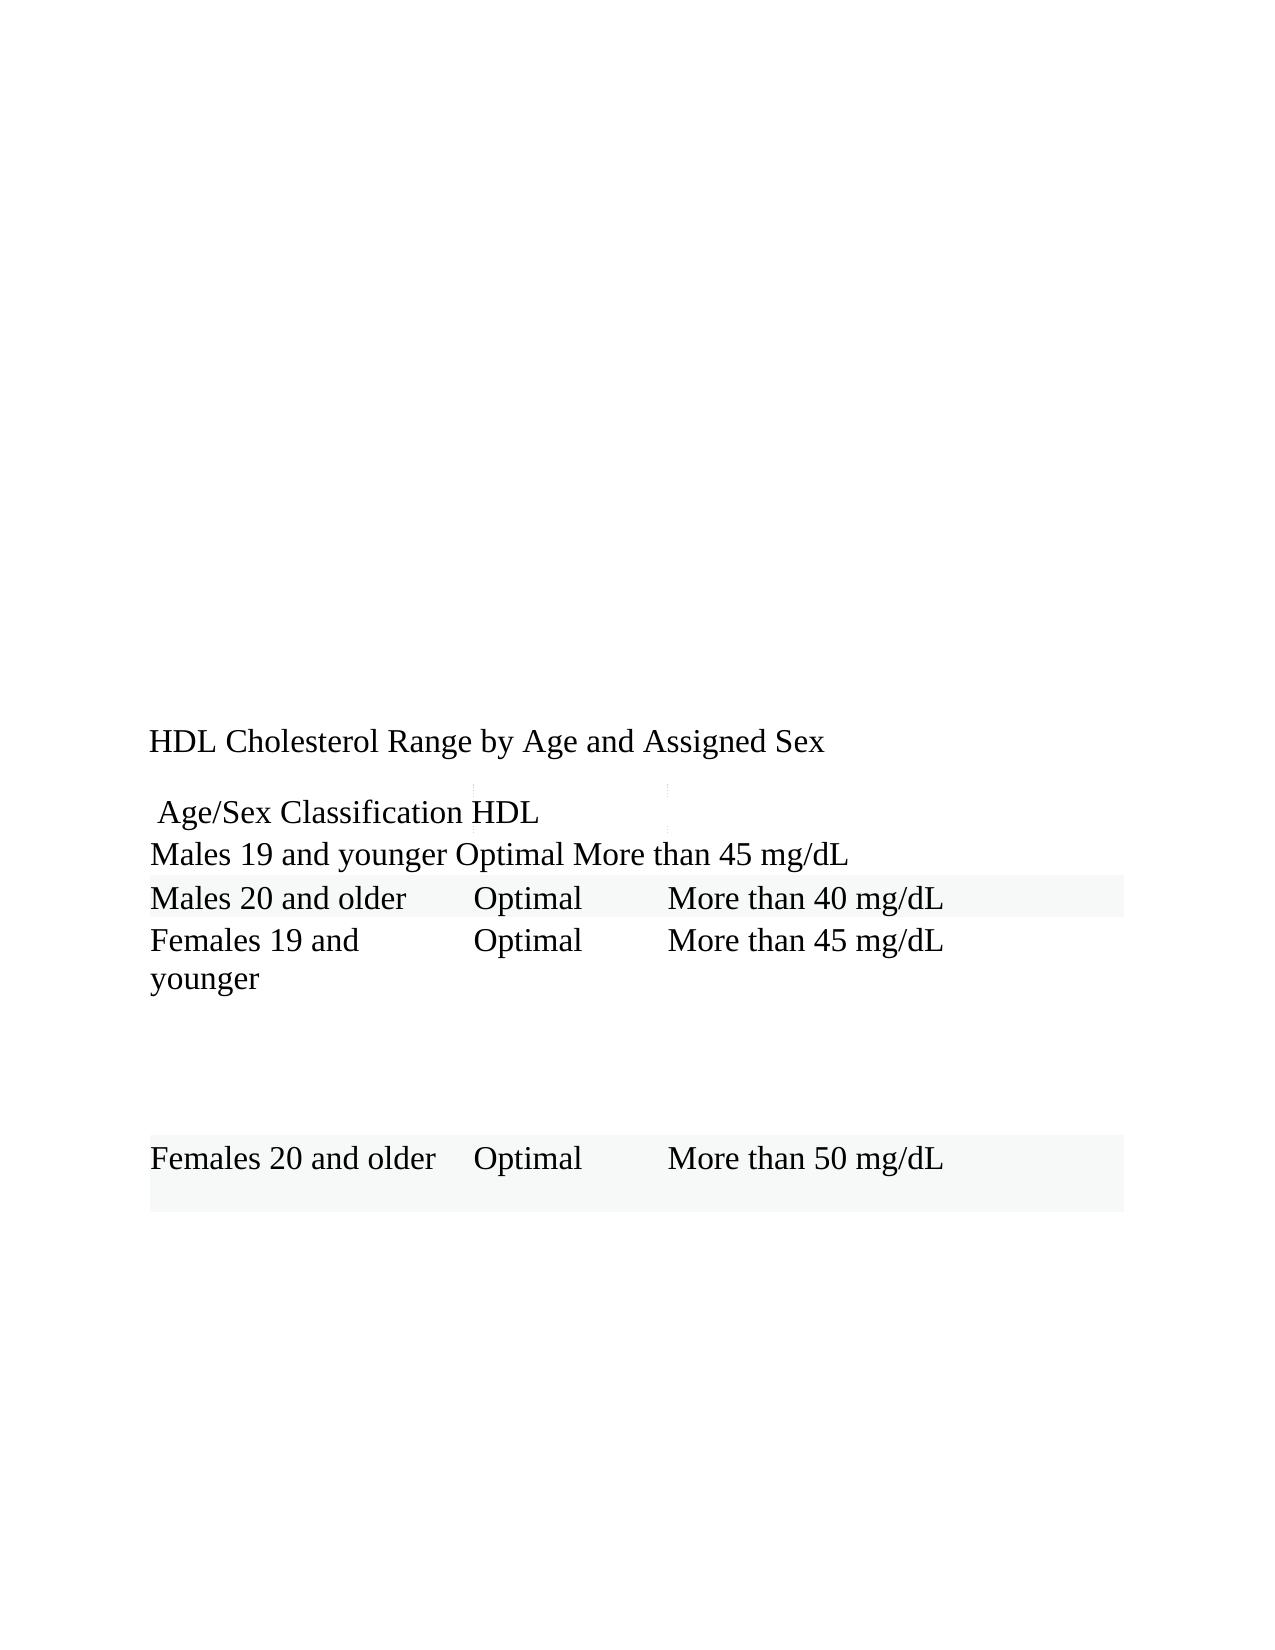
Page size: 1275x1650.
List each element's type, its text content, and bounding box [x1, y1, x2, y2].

table_cell Females 20 and older [150, 1135, 473, 1212]
table_header Males 20 and older [150, 875, 473, 917]
table_cell Optimal [473, 917, 667, 1135]
text HDL Cholesterol Range by Age and Assigned Sex [148, 721, 1125, 759]
text Age/Sex Classification HDL [148, 793, 1125, 831]
table_cell Optimal [473, 1135, 667, 1212]
text Males 19 and younger Optimal More than 45 mg/dL [150, 834, 1125, 872]
table_cell More than 45 mg/dL [667, 917, 1124, 1135]
table_cell Females 19 and younger [150, 917, 473, 1135]
table_cell More than 50 mg/dL [667, 1135, 1124, 1212]
table_header Optimal [473, 875, 667, 917]
table_header More than 40 mg/dL [667, 875, 1124, 917]
